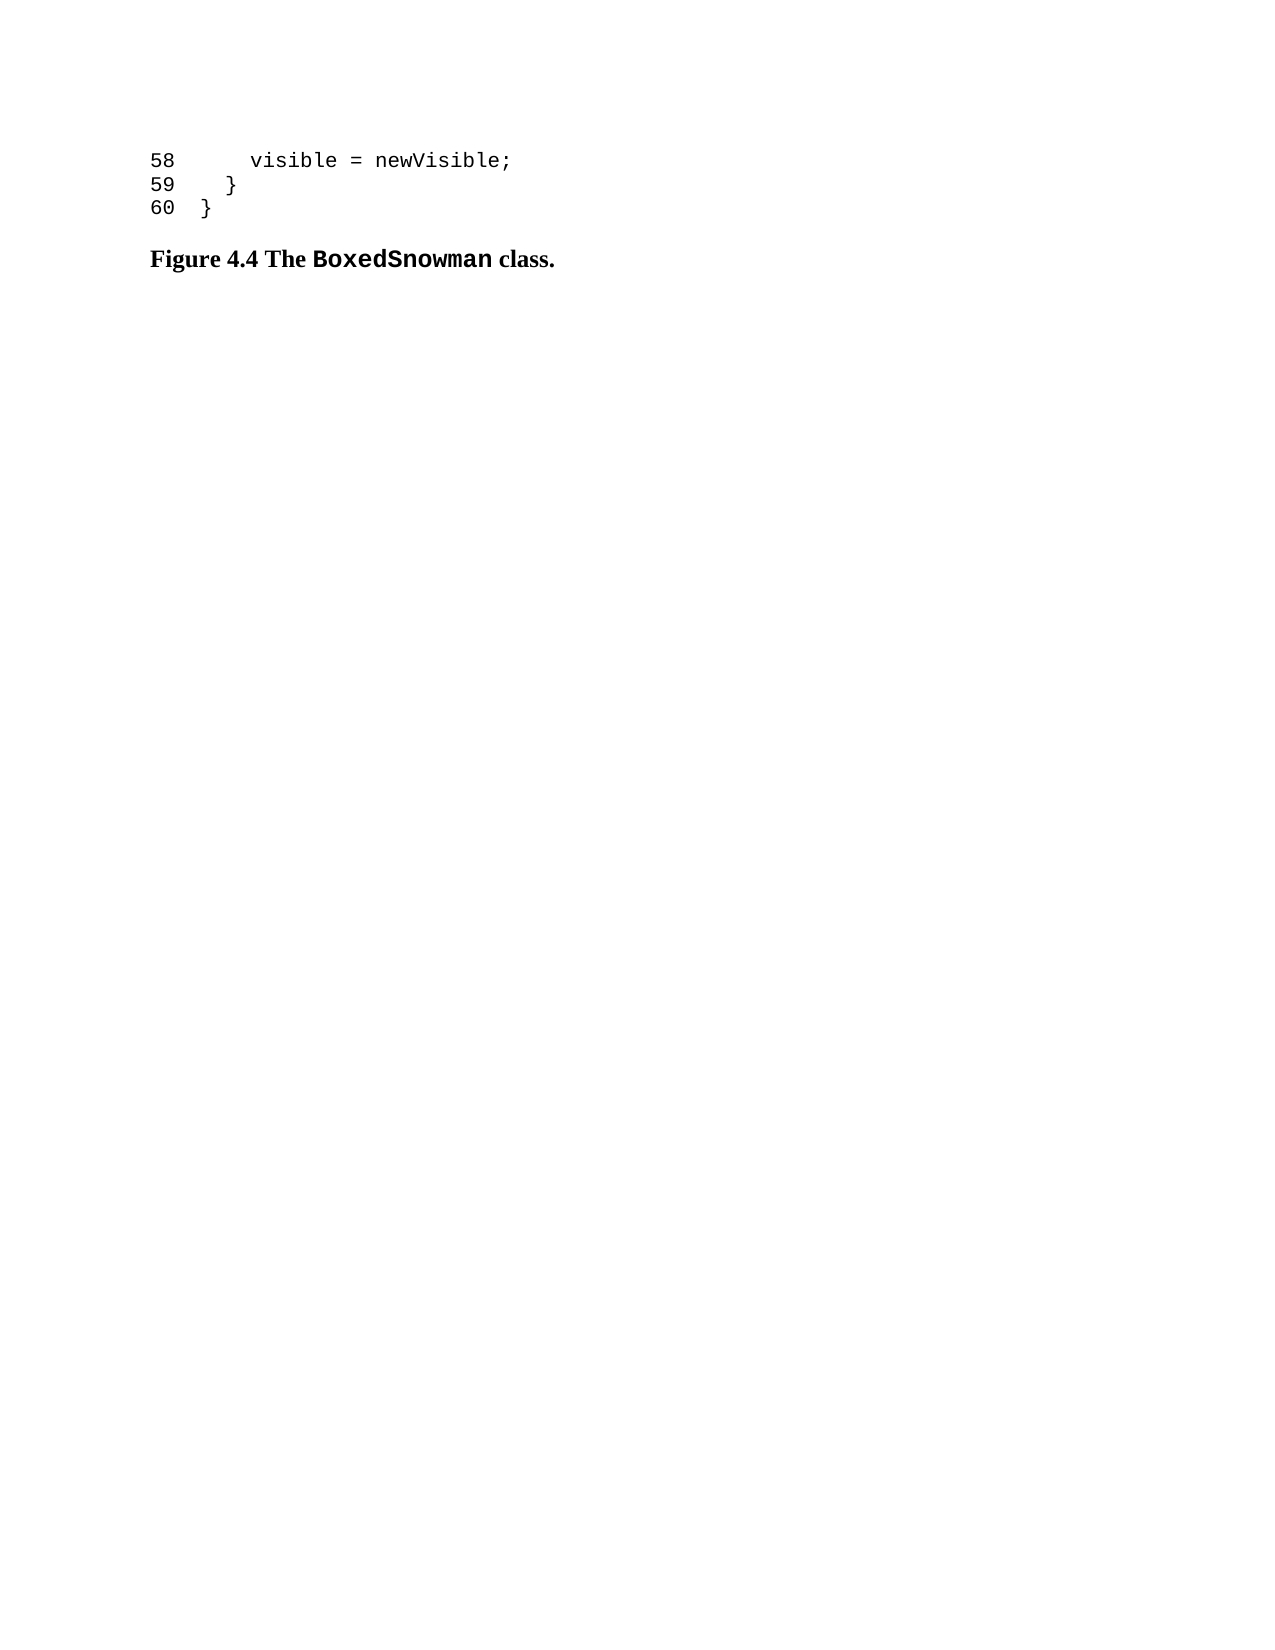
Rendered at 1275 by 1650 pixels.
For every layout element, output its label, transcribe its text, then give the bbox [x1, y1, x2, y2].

list 60 } [150, 197, 1125, 221]
list 59 } [150, 174, 1125, 197]
list 58 visible = newVisible; [150, 150, 1125, 174]
list Figure 4.4 The BoxedSnowman class. [150, 244, 1125, 275]
